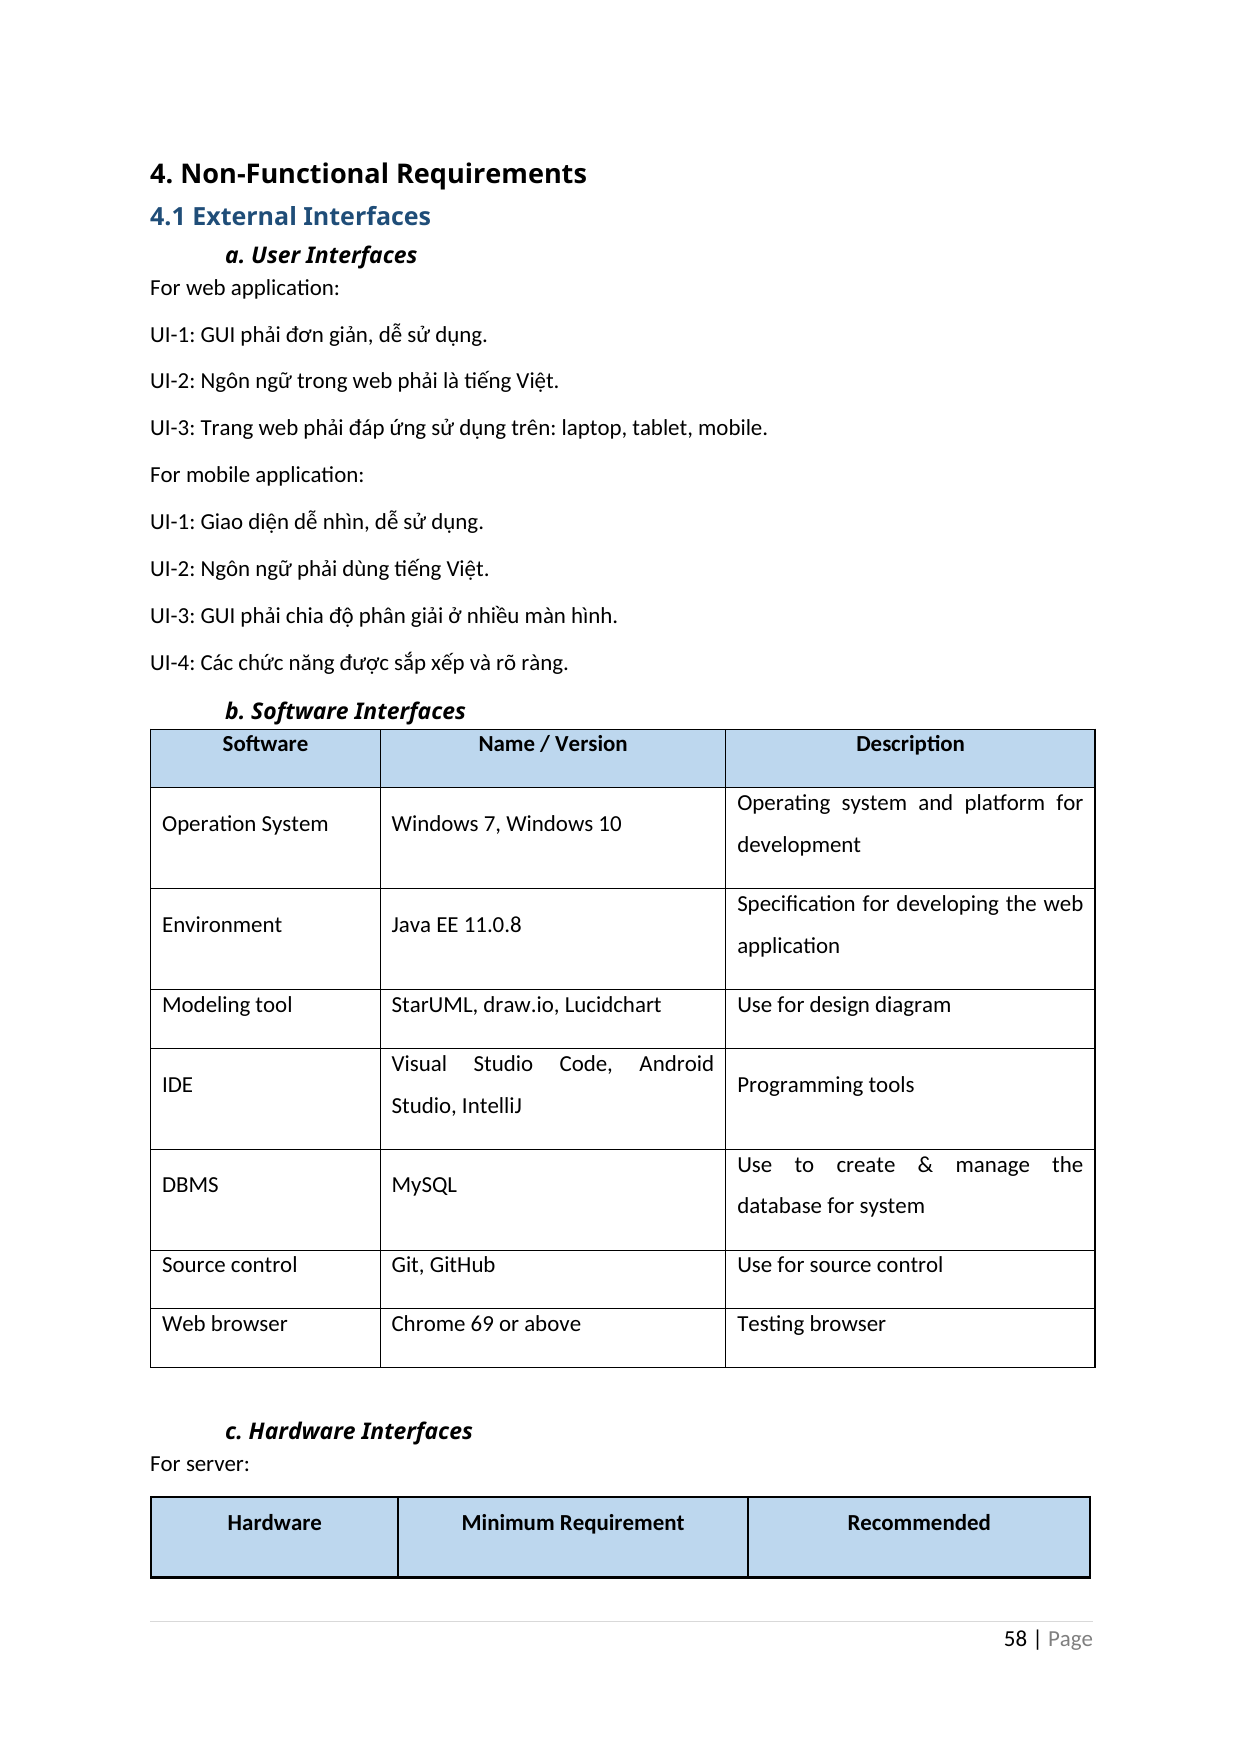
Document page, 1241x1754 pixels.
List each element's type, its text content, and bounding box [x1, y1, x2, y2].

table_cell Git, GitHub [381, 1251, 725, 1308]
table_cell Operating system and platform for development [726, 788, 1094, 888]
table_header Hardware [152, 1498, 397, 1576]
table_header Minimum Requirement [399, 1498, 747, 1576]
text UI-2: Ngôn ngữ phải dùng tiếng Việt. [150, 554, 1093, 582]
table_cell MySQL [381, 1150, 725, 1249]
text For web application: [150, 273, 1093, 301]
text UI-4: Các chức năng được sắp xếp và rõ ràng. [150, 648, 1093, 676]
table_cell StarUML, draw.io, Lucidchart [381, 990, 725, 1048]
text For mobile application: [150, 460, 1093, 488]
text UI-2: Ngôn ngữ trong web phải là tiếng Việt. [150, 367, 1093, 394]
text UI-1: GUI phải đơn giản, dễ sử dụng. [150, 320, 1093, 348]
subtitle a. User Interfaces [187, 239, 1093, 270]
table_cell Web browser [151, 1309, 380, 1367]
table_cell Use for design diagram [726, 990, 1094, 1048]
table_cell Visual Studio Code, Android Studio, IntelliJ [381, 1049, 725, 1149]
table_cell Operation System [151, 788, 380, 888]
table_cell Environment [151, 889, 380, 989]
table_cell Modeling tool [151, 990, 380, 1048]
table_cell IDE [151, 1049, 380, 1149]
text For server: [150, 1449, 1093, 1477]
table_cell Use for source control [726, 1251, 1094, 1308]
table_header Description [726, 730, 1094, 787]
text UI-3: GUI phải chia độ phân giải ở nhiều màn hình. [150, 601, 1093, 629]
table_cell DBMS [151, 1150, 380, 1249]
text UI-3: Trang web phải đáp ứng sử dụng trên: laptop, tablet, mobile. [150, 413, 1093, 441]
text UI-1: Giao diện dễ nhìn, dễ sử dụng. [150, 507, 1093, 535]
table_cell Windows 7, Windows 10 [381, 788, 725, 888]
table_cell Source control [151, 1251, 380, 1308]
table_header Recommended [749, 1498, 1089, 1576]
subtitle c. Hardware Interfaces [187, 1415, 1093, 1446]
table_header Software [151, 730, 380, 787]
subtitle 4. Non-Functional Requirements [150, 154, 1093, 191]
subtitle 4.1 External Interfaces [150, 198, 1093, 232]
table_cell Chrome 69 or above [381, 1309, 725, 1367]
table_cell Java EE 11.0.8 [381, 889, 725, 989]
table_cell Programming tools [726, 1049, 1094, 1149]
table_cell Specification for developing the web application [726, 889, 1094, 989]
subtitle b. Software Interfaces [187, 695, 1093, 726]
table_cell Testing browser [726, 1309, 1094, 1367]
table_cell Use to create & manage the database for system [726, 1150, 1094, 1249]
table_header Name / Version [381, 730, 725, 787]
